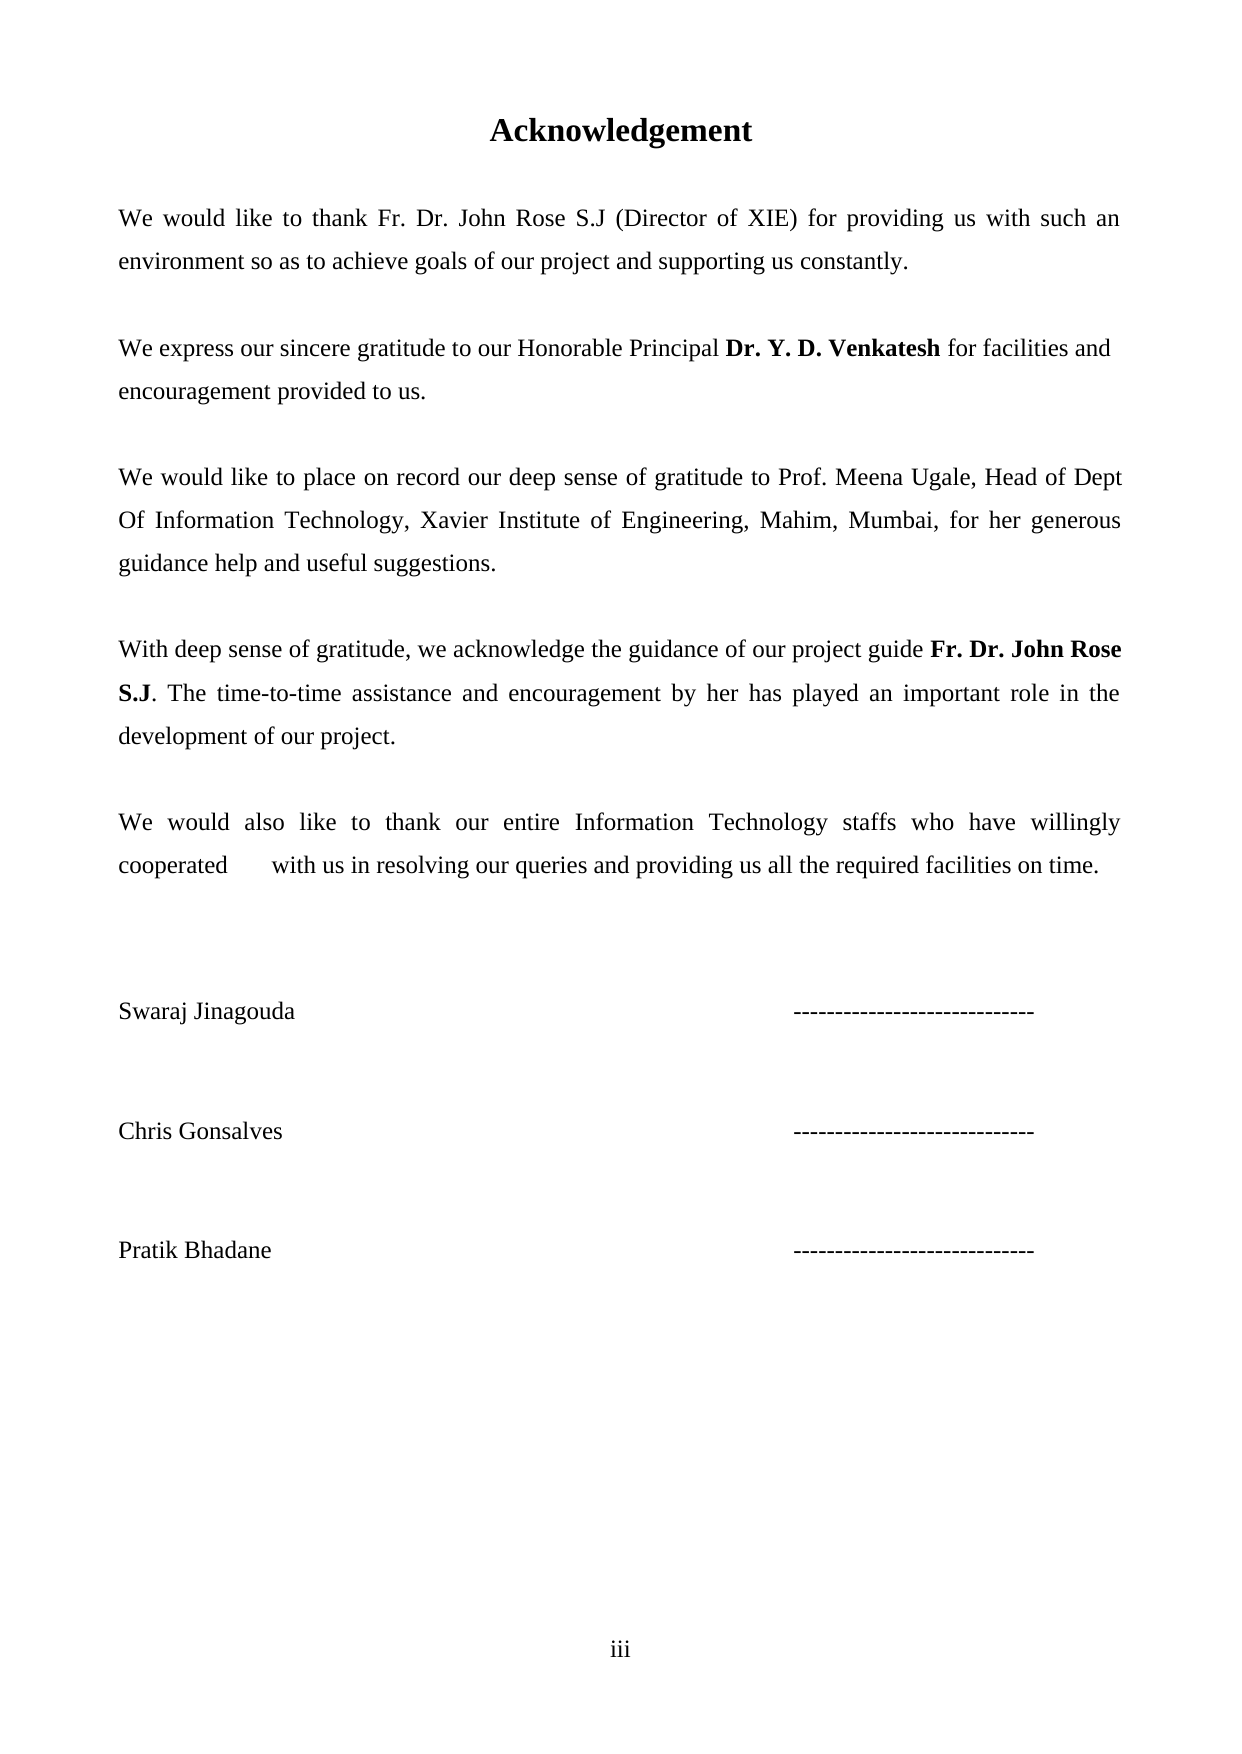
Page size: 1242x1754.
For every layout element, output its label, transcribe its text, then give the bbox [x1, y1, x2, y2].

text Chris Gonsalves ----------------------------- [118, 1116, 1148, 1144]
text We would like to place on record our deep sense of gratitude to Prof. Meena Ugale, Head of Dept Of Information Technology, Xavier Institute of Engineering, Mahim, Mumbai, for her generous guidance help and useful suggestions. [118, 462, 1122, 577]
text Acknowledgement [94, 110, 1148, 149]
text Pratik Bhadane ----------------------------- [118, 1236, 1148, 1264]
text We would like to thank Fr. Dr. John Rose S.J (Director of XIE) for providing us with such an environment so as to achieve goals of our project and supporting us constantly. [118, 203, 1121, 275]
text Swaraj Jinagouda ----------------------------- [118, 996, 1148, 1025]
text We would also like to thank our entire Information Technology staffs who have willingly cooperated with us in resolving our queries and providing us all the required facilities on time. [118, 807, 1122, 879]
text With deep sense of gratitude, we acknowledge the guidance of our project guide Fr. Dr. John Rose S.J. The time-to-time assistance and encouragement by her has played an important role in the development of our project. [118, 634, 1122, 749]
text iii [215, 1634, 1025, 1663]
text We express our sincere gratitude to our Honorable Principal Dr. Y. D. Venkatesh for facilities and encouragement provided to us. [118, 333, 1121, 404]
